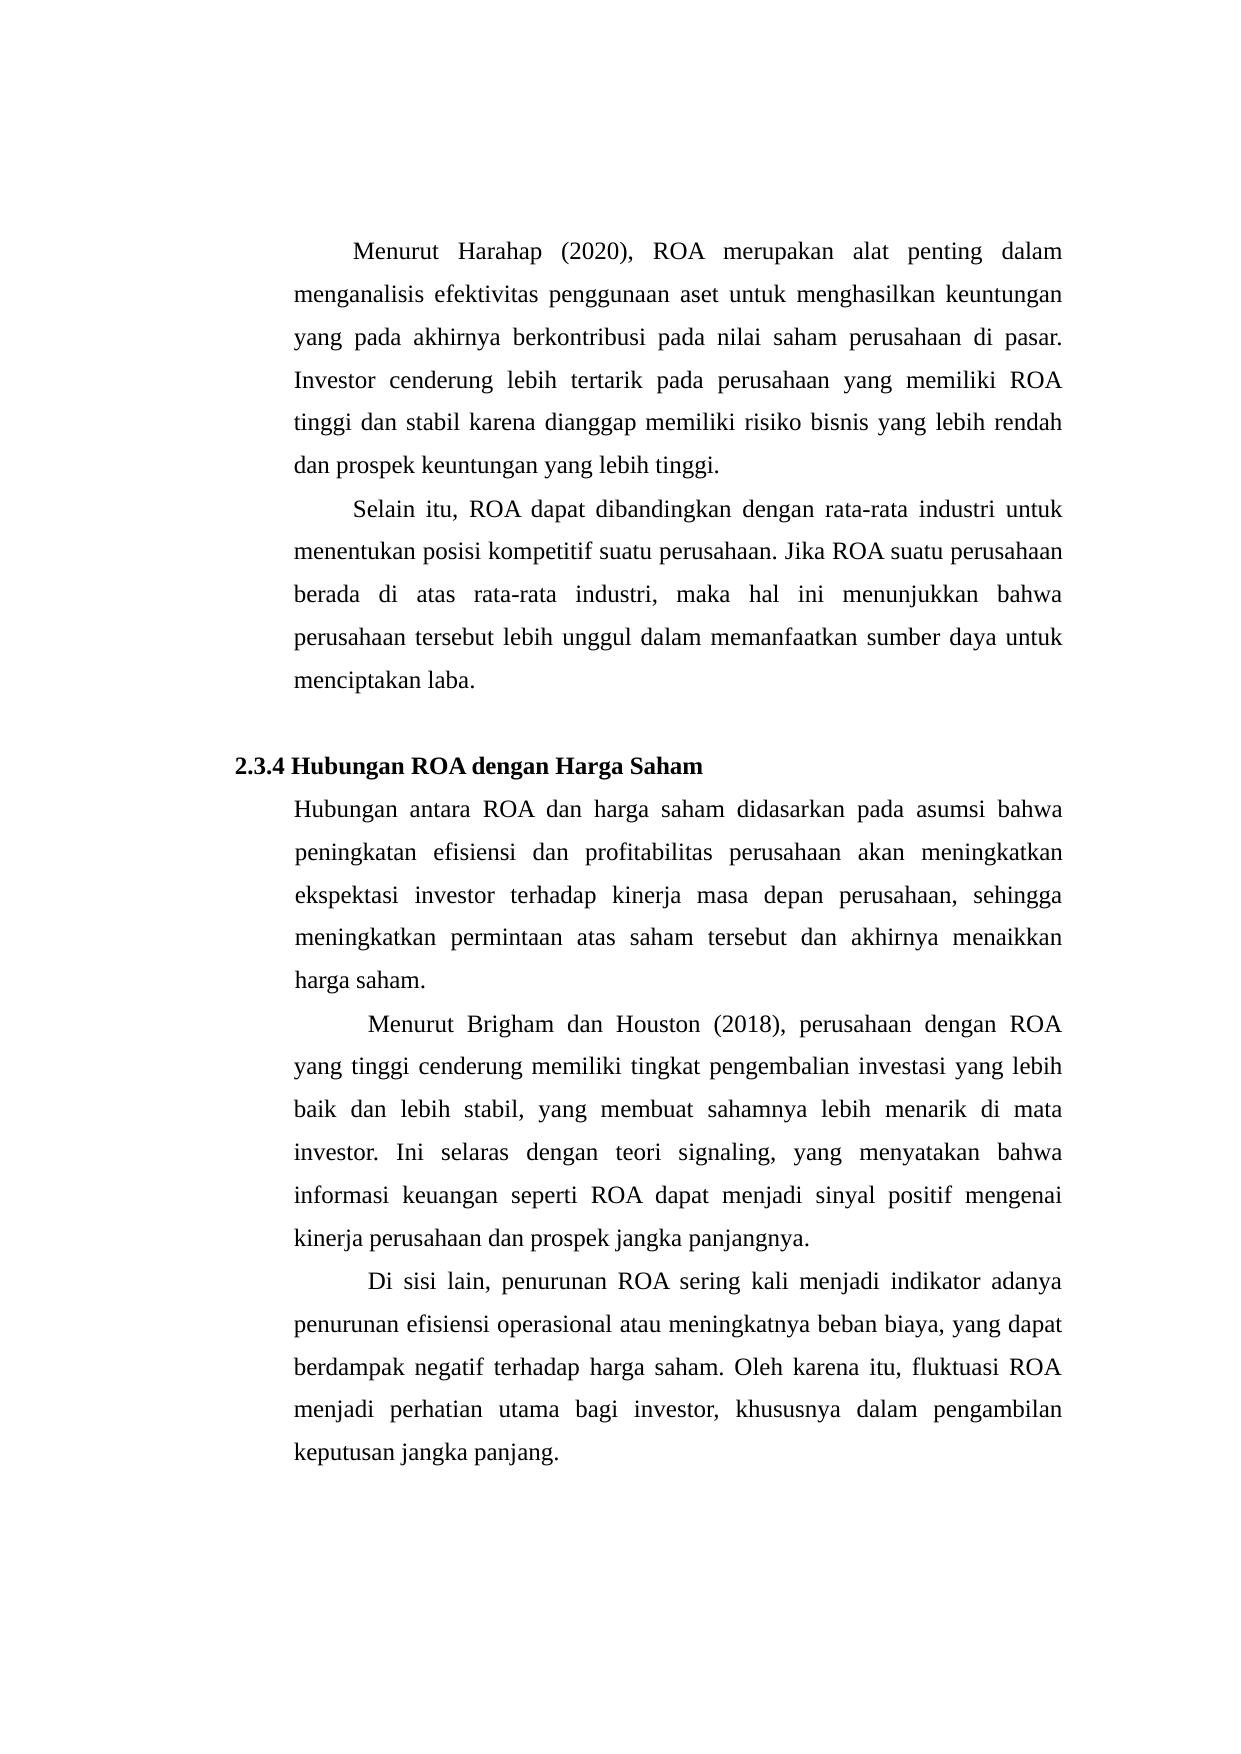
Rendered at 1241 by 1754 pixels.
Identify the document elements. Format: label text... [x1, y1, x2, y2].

text Selain itu, ROA dapat dibandingkan dengan rata-rata industri untuk menentukan posisi kompetitif suatu perusahaan. Jika ROA suatu perusahaan berada di atas rata-rata industri, maka hal ini menunjukkan bahwa perusahaan tersebut lebih unggul dalam memanfaatkan sumber daya untuk menciptakan laba. [293, 494, 1063, 694]
text Menurut Harahap (2020), ROA merupakan alat penting dalam menganalisis efektivitas penggunaan aset untuk menghasilkan keuntungan yang pada akhirnya berkontribusi pada nilai saham perusahaan di pasar. Investor cenderung lebih tertarik pada perusahaan yang memiliki ROA tinggi dan stabil karena dianggap memiliki risiko bisnis yang lebih rendah dan prospek keuntungan yang lebih tinggi. [293, 236, 1063, 479]
text Di sisi lain, penurunan ROA sering kali menjadi indikator adanya penurunan efisiensi operasional atau meningkatnya beban biaya, yang dapat berdampak negatif terhadap harga saham. Oleh karena itu, fluktuasi ROA menjadi perhatian utama bagi investor, khususnya dalam pengambilan keputusan jangka panjang. [293, 1266, 1063, 1466]
text Hubungan antara ROA dan harga saham didasarkan pada asumsi bahwa peningkatan efisiensi dan profitabilitas perusahaan akan meningkatkan ekspektasi investor terhadap kinerja masa depan perusahaan, sehingga meningkatkan permintaan atas saham tersebut dan akhirnya menaikkan harga saham. [293, 794, 1063, 994]
subtitle 2.3.4 Hubungan ROA dengan Harga Saham [234, 751, 1064, 780]
text Menurut Brigham dan Houston (2018), perusahaan dengan ROA yang tinggi cenderung memiliki tingkat pengembalian investasi yang lebih baik dan lebih stabil, yang membuat sahamnya lebih menarik di mata investor. Ini selaras dengan teori signaling, yang menyatakan bahwa informasi keuangan seperti ROA dapat menjadi sinyal positif mengenai kinerja perusahaan dan prospek jangka panjangnya. [293, 1009, 1063, 1251]
